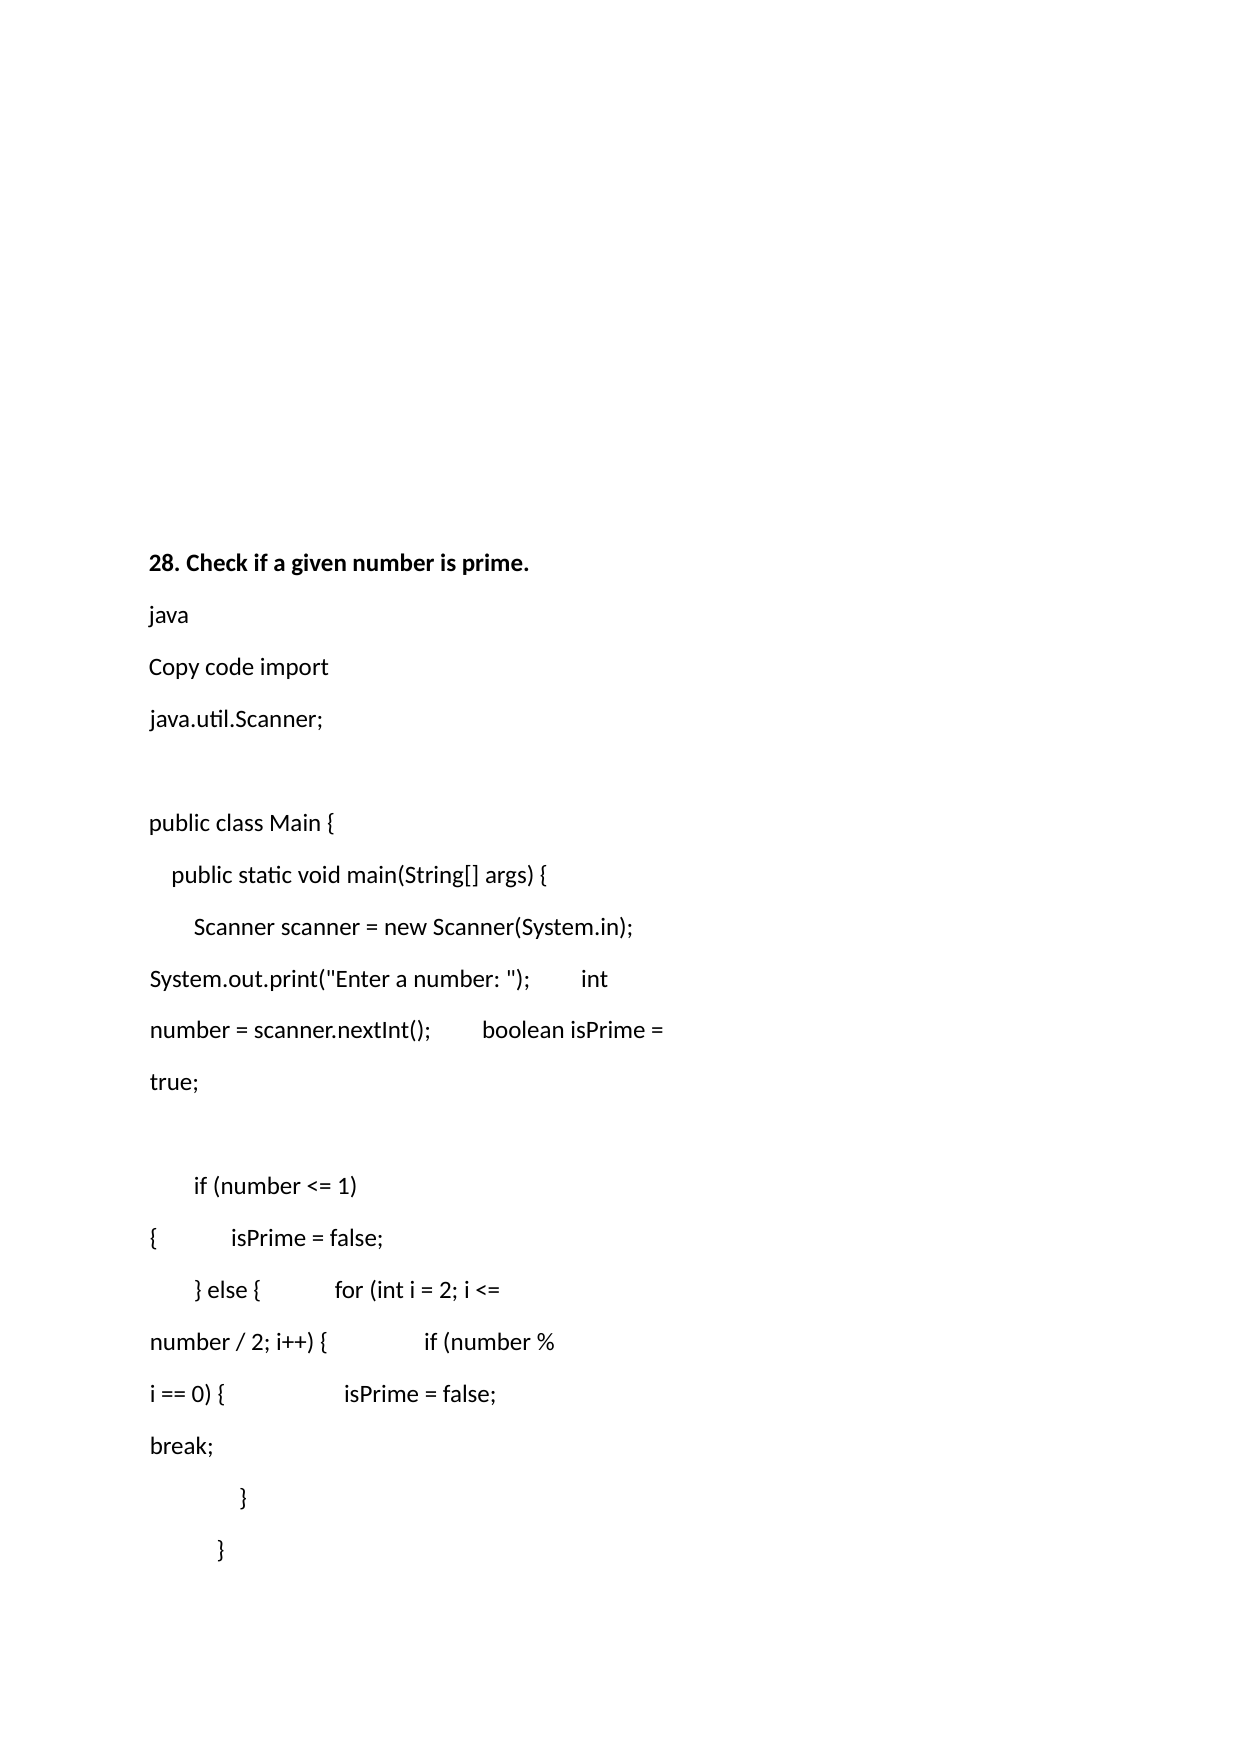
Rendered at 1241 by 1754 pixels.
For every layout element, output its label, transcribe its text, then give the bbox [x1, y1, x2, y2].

text } [148, 1482, 1068, 1512]
text if (number <= 1) { isPrime = false; [148, 1170, 458, 1253]
text 28. Check if a given number is prime. [148, 547, 1073, 577]
text } [148, 1534, 1068, 1564]
text } else { for (int i = 2; i <= number / 2; i++) { if (number % i == 0) { isPrime = false; break; [148, 1274, 565, 1460]
text Copy code import java.util.Scanner; [148, 651, 415, 733]
text public static void main(String[] args) { [148, 859, 1068, 889]
text java [148, 599, 1068, 629]
text public class Main { [148, 807, 1068, 837]
text Scanner scanner = new Scanner(System.in); System.out.print("Enter a number: "); int number = scanner.nextInt(); boolean isPrime = true; [148, 911, 665, 1097]
